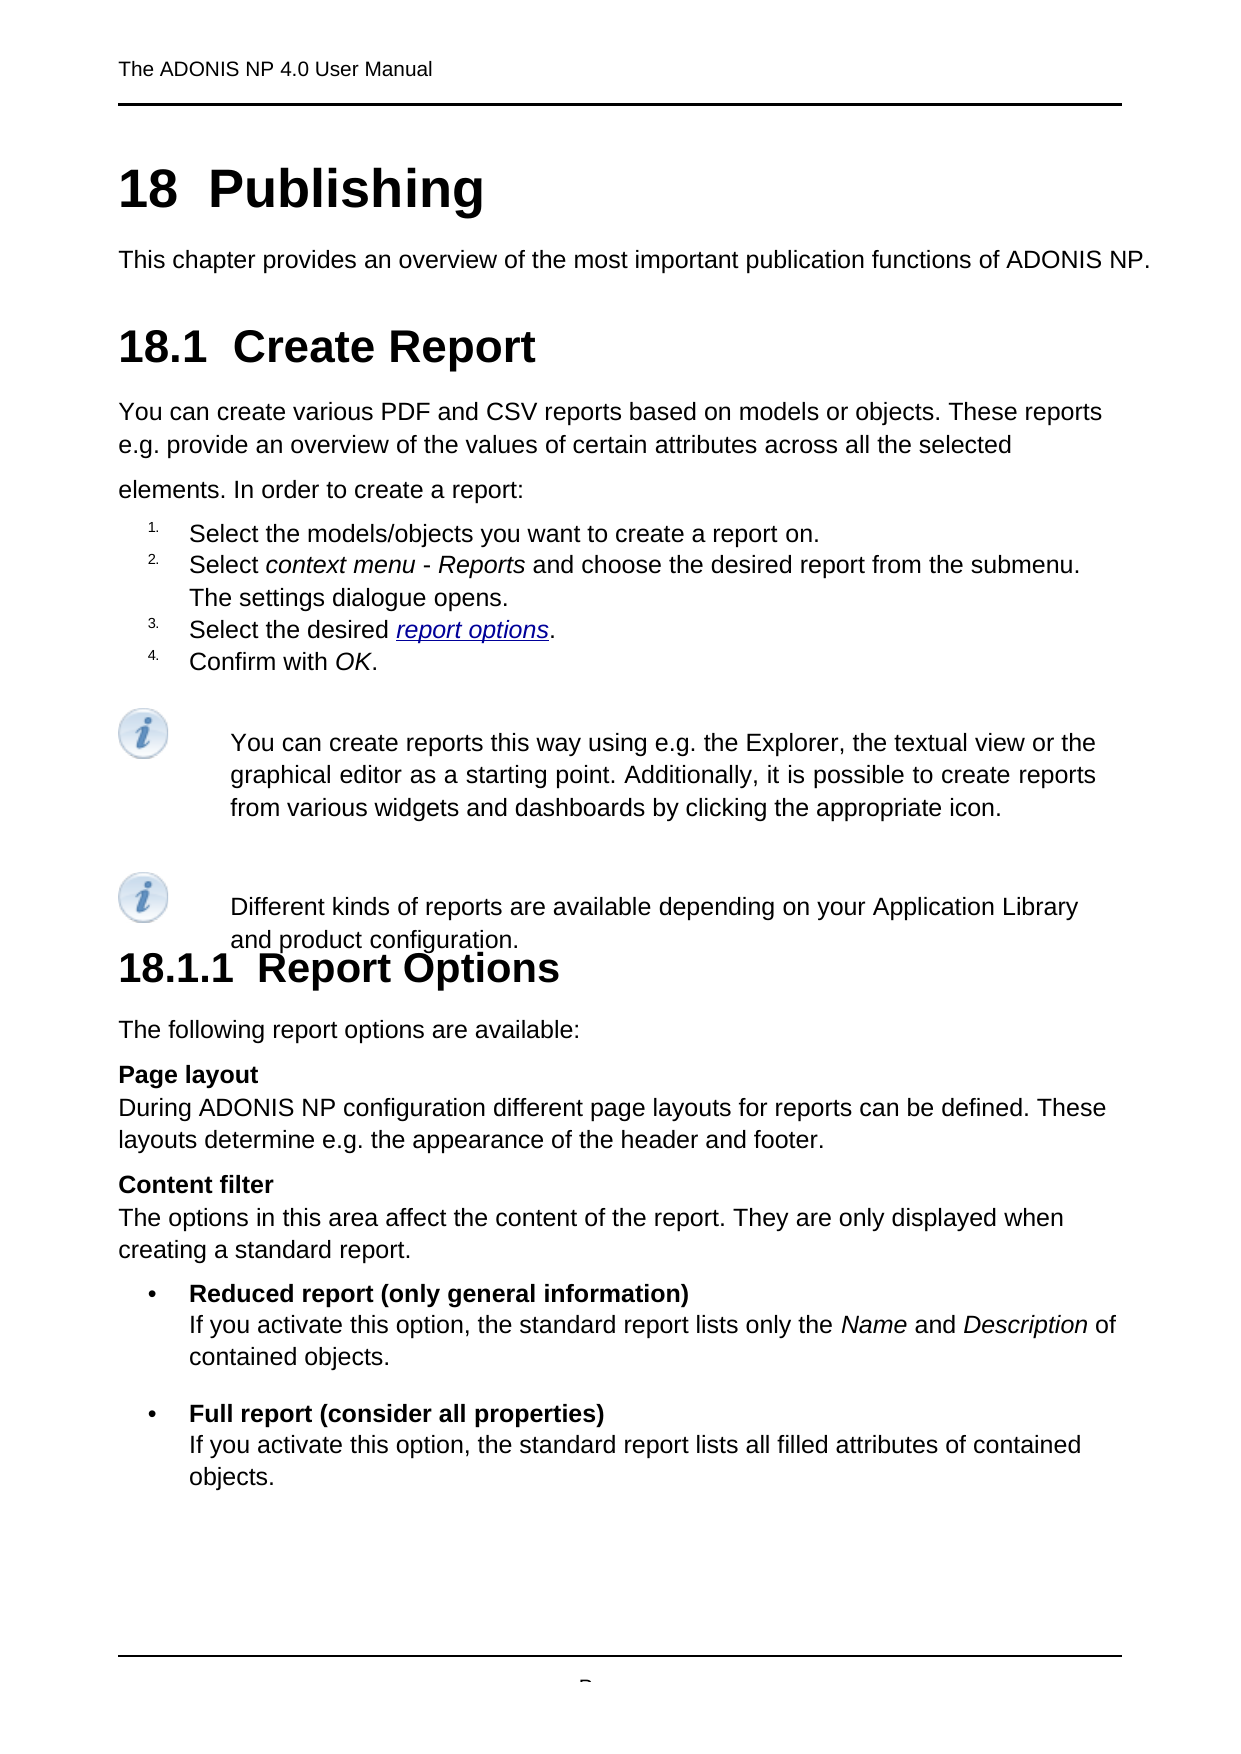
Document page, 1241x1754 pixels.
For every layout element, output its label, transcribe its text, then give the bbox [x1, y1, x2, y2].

list Select context menu - Reports and choose the desired report from the submenu. The settings dialogue opens. [148, 551, 1122, 612]
subtitle Create Report [118, 319, 1240, 372]
list provide an overview of the values of certain attributes across all the selected elements. In order to create a report: [118, 430, 1122, 503]
list Select the desired report options. [148, 615, 1240, 644]
picture [118, 708, 169, 759]
subtitle Page layout [118, 1060, 1240, 1089]
subtitle Report Options [118, 838, 1240, 991]
text You can create various PDF and CSV reports based on models or objects. These reports [118, 397, 1240, 426]
text If you activate this option, the standard report lists only the Name and Description of contained objects. [189, 1310, 1131, 1371]
list Confirm with OK. [148, 647, 1240, 676]
subtitle Reduced report (only general information) [148, 1279, 1240, 1307]
text This chapter provides an overview of the most important publication functions of ADONIS NP. [118, 245, 1240, 274]
subtitle Full report (consider all properties) [148, 1399, 1240, 1427]
text The following report options are available: [118, 1015, 1240, 1044]
text If you activate this option, the standard report lists all filled attributes of contained objects. [189, 1430, 1088, 1491]
text The options in this area affect the content of the report. They are only displayed when creating a standard report. [118, 1203, 1128, 1264]
subtitle Publishing [118, 156, 1240, 219]
picture [118, 872, 169, 923]
list Select the models/objects you want to create a report on. [148, 519, 1240, 548]
subtitle Content filter [118, 1170, 1240, 1199]
text During ADONIS NP configuration different page layouts for reports can be defined. These layouts determine e.g. the appearance of the header and footer. [118, 1093, 1131, 1154]
